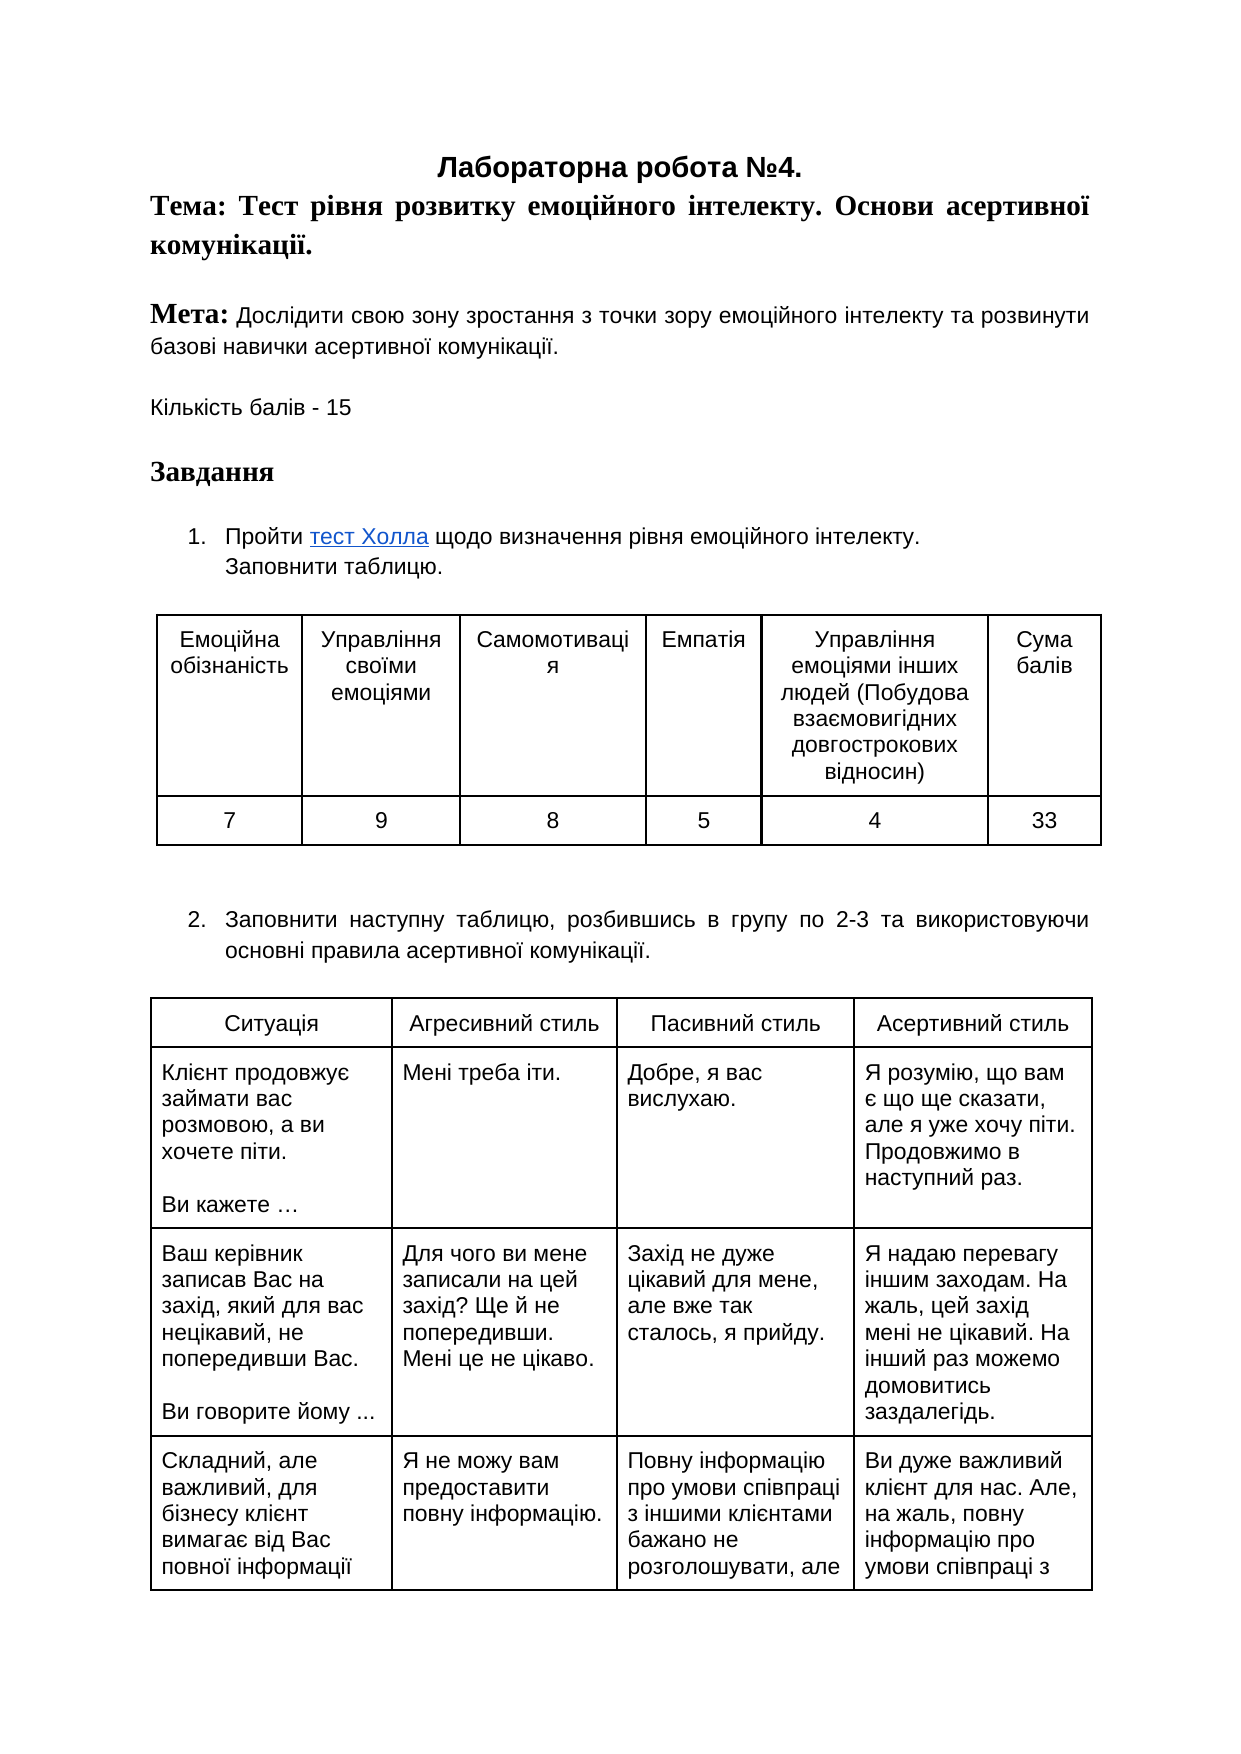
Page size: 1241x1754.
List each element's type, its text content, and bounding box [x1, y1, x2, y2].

table_header Ситуація [152, 999, 391, 1046]
text Заповнити таблицю. [225, 553, 1090, 579]
table_header Емоційна обізнаність [158, 616, 301, 794]
table_header Пасивний стиль [618, 999, 853, 1046]
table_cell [393, 1437, 616, 1589]
table_cell 5 [647, 797, 760, 844]
text Завдання [150, 454, 1090, 488]
text Лабораторна робота №4. [150, 150, 1090, 183]
table_header Управління своїми емоціями [303, 616, 459, 794]
table_cell 4 [763, 797, 987, 844]
table_cell 9 [303, 797, 459, 844]
table_cell Для чого ви мене записали на цей захід? Ще й не попередивши. Мені це не цікаво. [393, 1229, 616, 1435]
table_cell Захід не дуже цікавий для мене, але вже так сталось, я прийду. [618, 1229, 853, 1435]
table_cell Я розумію, що вам є що ще сказати, але я уже хочу піти. Продовжимо в наступний раз. [855, 1048, 1091, 1227]
table_cell Клієнт продовжує займати вас розмовою, а ви хочете піти. Ви кажете … [152, 1048, 391, 1227]
table_cell 8 [461, 797, 645, 844]
table_cell Добре, я вас вислухаю. [618, 1048, 853, 1227]
table_cell 33 [989, 797, 1100, 844]
text Тема: Тест рівня розвитку емоційного інтелекту. Основи асертивної комунікації. [150, 188, 1090, 261]
table_header Емпатія [647, 616, 760, 794]
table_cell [855, 1437, 1091, 1589]
table_cell Я надаю перевагу іншим заходам. На жаль, цей захід мені не цікавий. На інший раз можемо домовитись заздалегідь. [855, 1229, 1091, 1435]
table_header Управління емоціями інших людей (Побудова взаємовигідних довгострокових відносин) [763, 616, 987, 794]
list Пройти тест Холла щодо визначення рівня емоційного інтелекту. [187, 523, 1090, 549]
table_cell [618, 1437, 853, 1589]
table_cell Ваш керівник записав Вас на захід, який для вас нецікавий, не попередивши Вас. Ви говорите йому ... [152, 1229, 391, 1435]
table_header Агресивний стиль [393, 999, 616, 1046]
table_header Сума балів [989, 616, 1100, 794]
list Заповнити наступну таблицю, розбившись в групу по 2-3 та використовуючи основні правила асертивної комунікації. [187, 906, 1090, 963]
text Мета: Дослідити свою зону зростання з точки зору емоційного інтелекту та розвинути базові навички асертивної комунікації. [150, 296, 1090, 360]
table_cell 7 [158, 797, 301, 844]
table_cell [152, 1437, 391, 1589]
table_header Асертивний стиль [855, 999, 1091, 1046]
table_cell Мені треба іти. [393, 1048, 616, 1227]
table_header Самомотивація [461, 616, 645, 794]
text Кількість балів - 15 [150, 394, 1090, 420]
